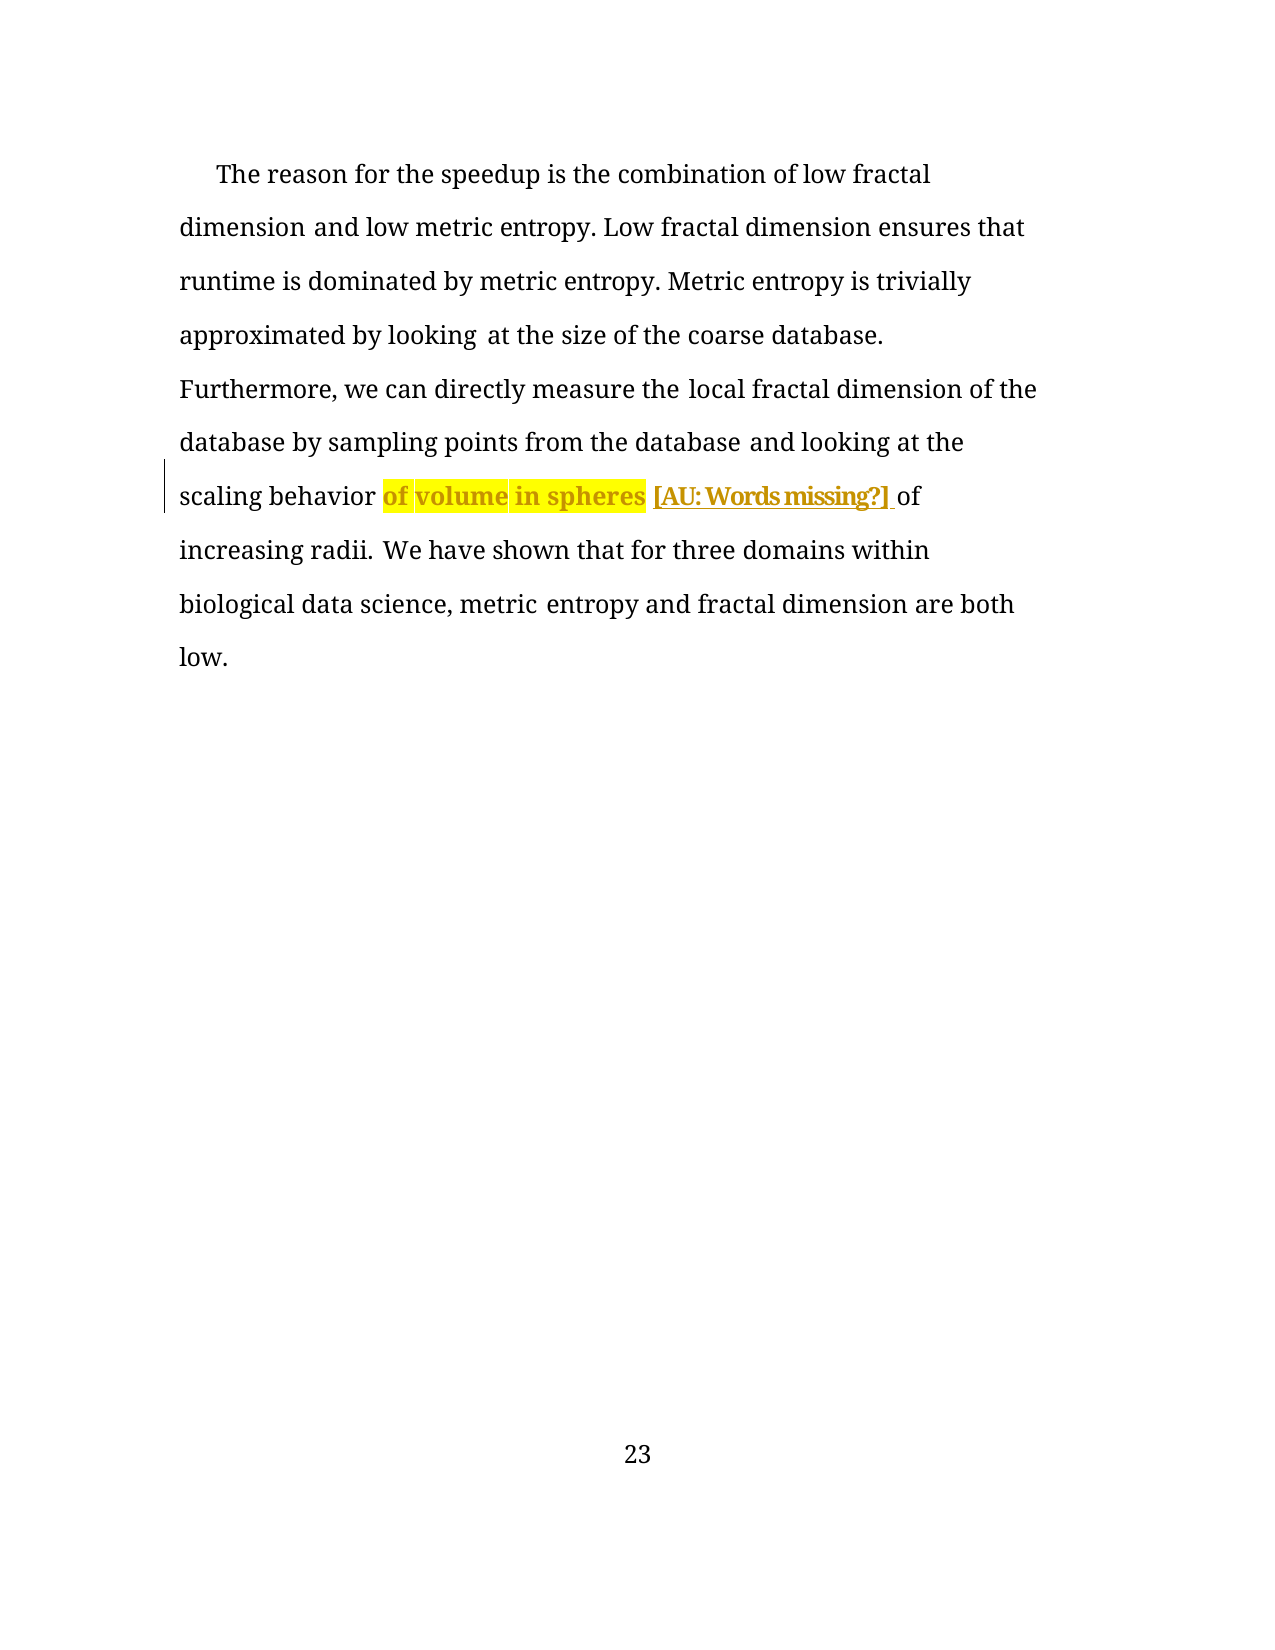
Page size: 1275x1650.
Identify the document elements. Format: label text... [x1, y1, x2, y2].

text The reason for the speedup is the combination of low fractal dimension and low metric entropy. Low fractal dimension ensures that runtime is dominated by metric entropy. Metric entropy is trivially approximated by looking at the size of the coarse database. Furthermore, we can directly measure the local fractal dimension of the database by sampling points from the database and looking at the scaling behavior of volume in spheres of increasing radii. We have shown that for three domains within biological data science, metric entropy and fractal dimension are both low. [179, 156, 1041, 674]
